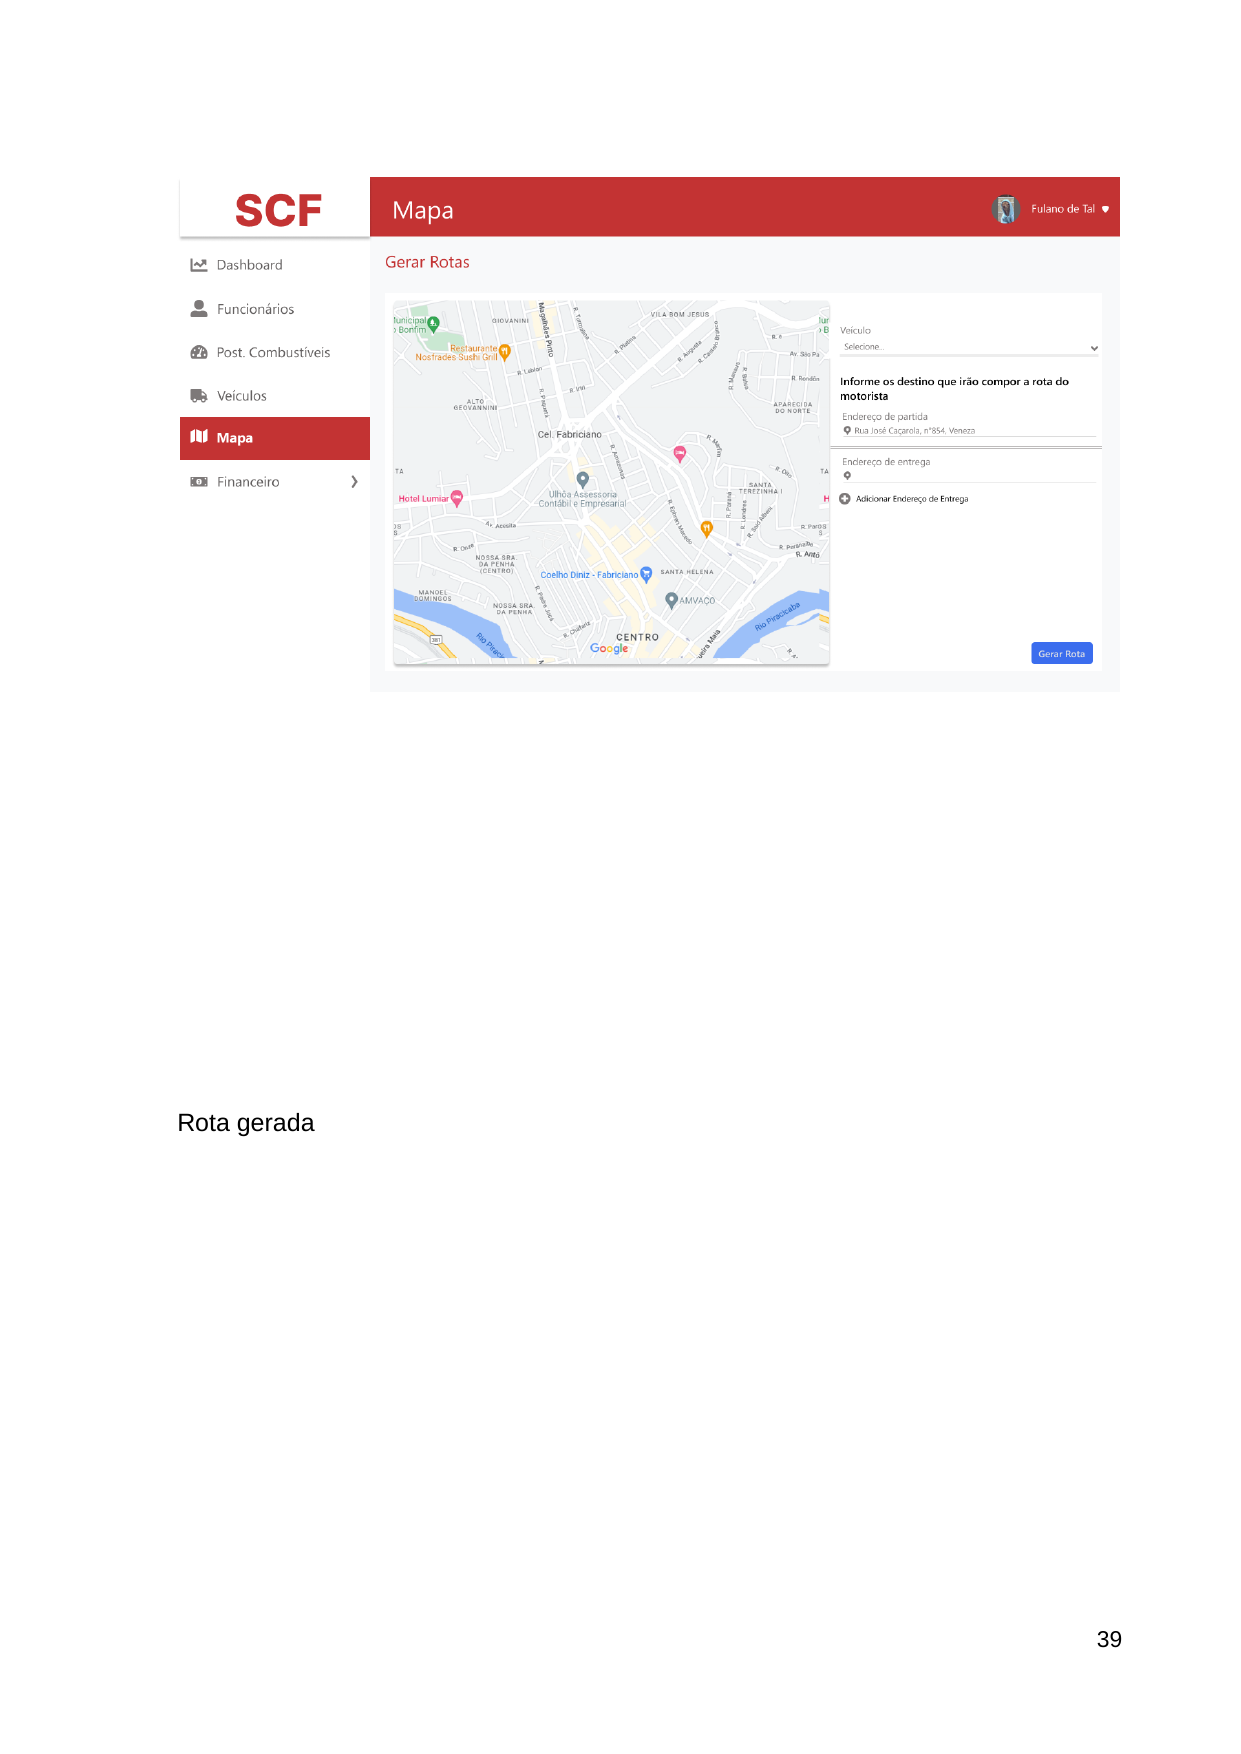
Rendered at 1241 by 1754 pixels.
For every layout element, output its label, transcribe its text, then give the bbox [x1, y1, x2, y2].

text Rota gerada [177, 1108, 1122, 1136]
picture [177, 177, 1122, 692]
